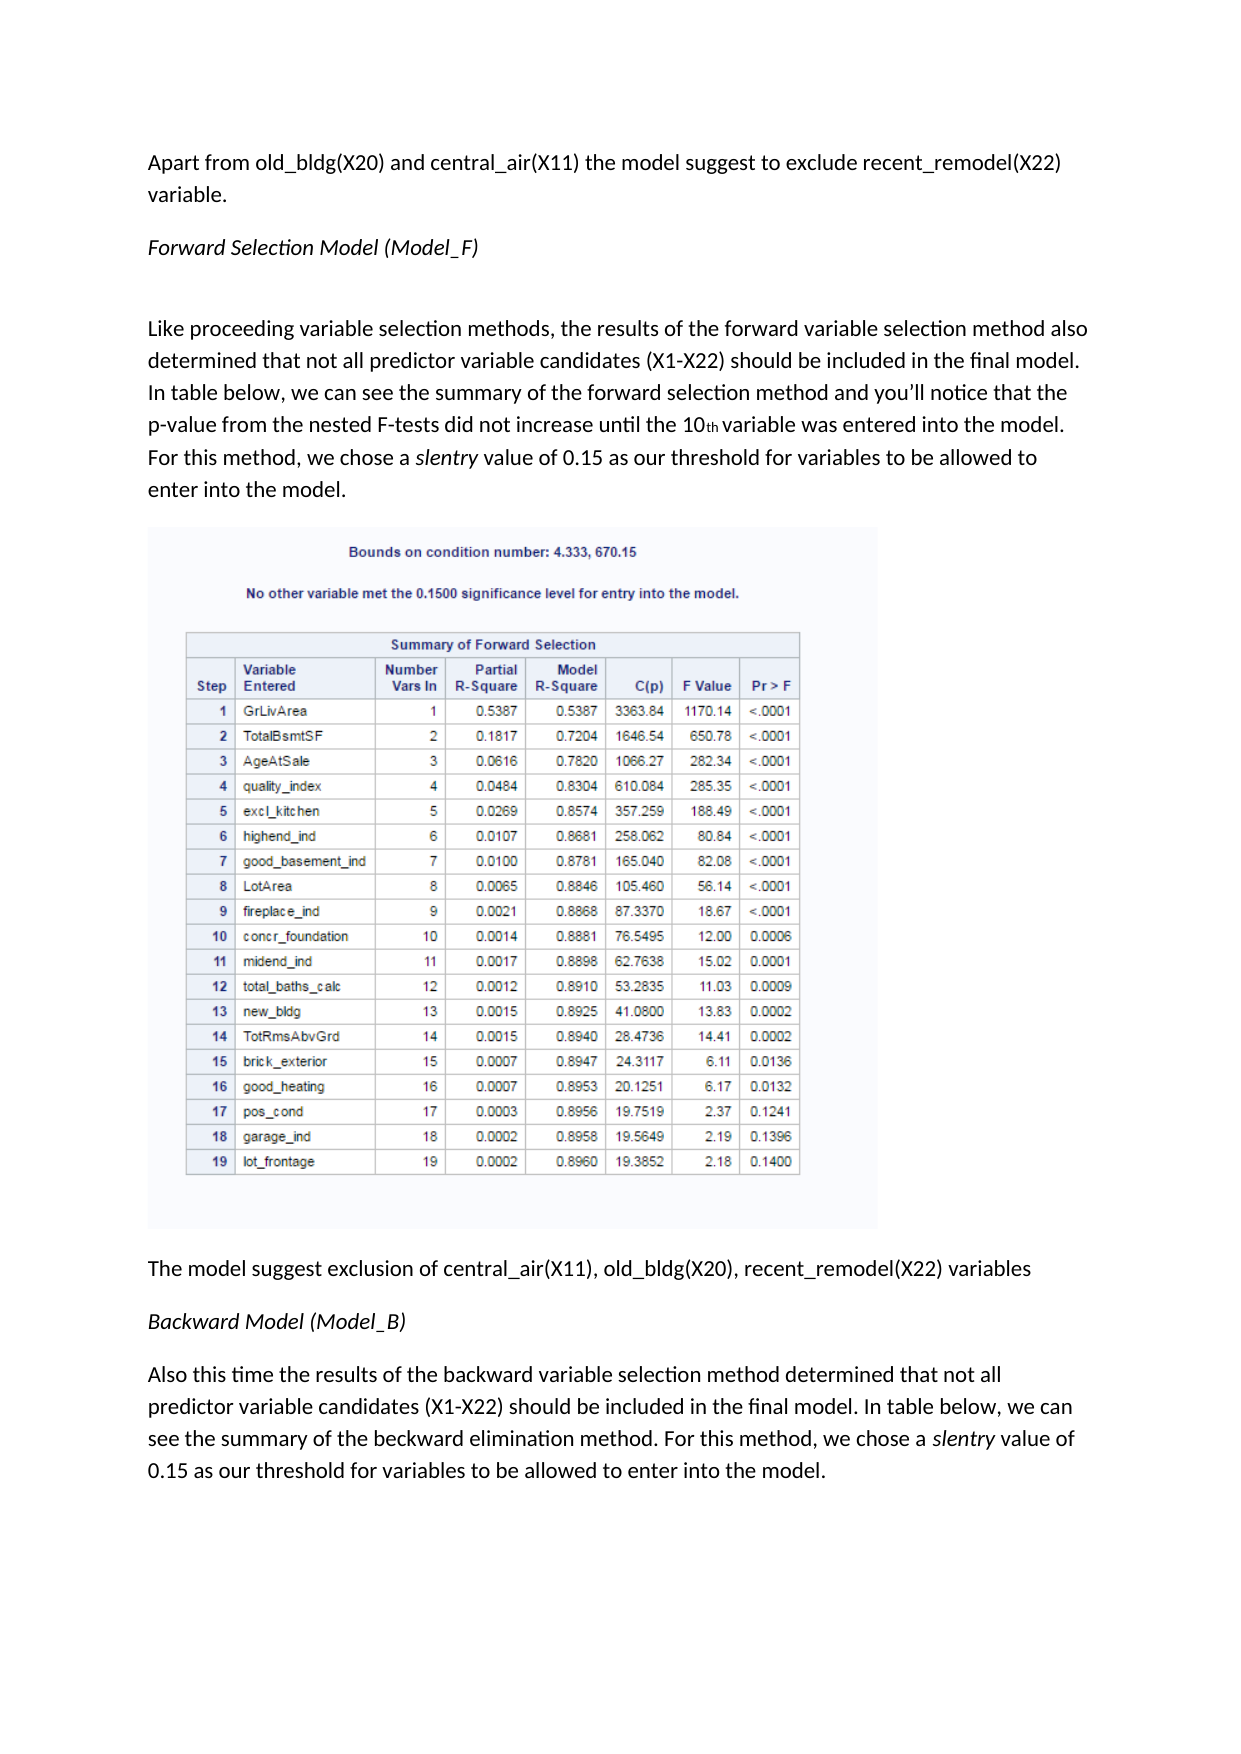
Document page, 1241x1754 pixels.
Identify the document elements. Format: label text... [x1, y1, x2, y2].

text Forward Selection Model (Model_F) [148, 233, 1093, 261]
text Also this time the results of the backward variable selection method determined that not all predictor variable candidates (X1-X22) should be included in the final model. In table below, we can see the summary of the beckward elimination method. For this method, we chose a slentry value of 0.15 as our threshold for variables to be allowed to enter into the model. [148, 1360, 1093, 1485]
text Like proceeding variable selection methods, the results of the forward variable selection method also determined that not all predictor variable candidates (X1-X22) should be included in the final model. In table below, we can see the summary of the forward selection method and you’ll notice that the p-value from the nested F-tests did not increase until the 10th variable was entered into the model. For this method, we chose a slentry value of 0.15 as our threshold for variables to be allowed to enter into the model. [148, 314, 1093, 503]
text The model suggest exclusion of central_air(X11), old_bldg(X20), recent_remodel(X22) variables [148, 1254, 1093, 1282]
picture [147, 527, 878, 1229]
text Apart from old_bldg(X20) and central_air(X11) the model suggest to exclude recent_remodel(X22) variable. [148, 148, 1093, 208]
text Backward Model (Model_B) [148, 1307, 1093, 1335]
